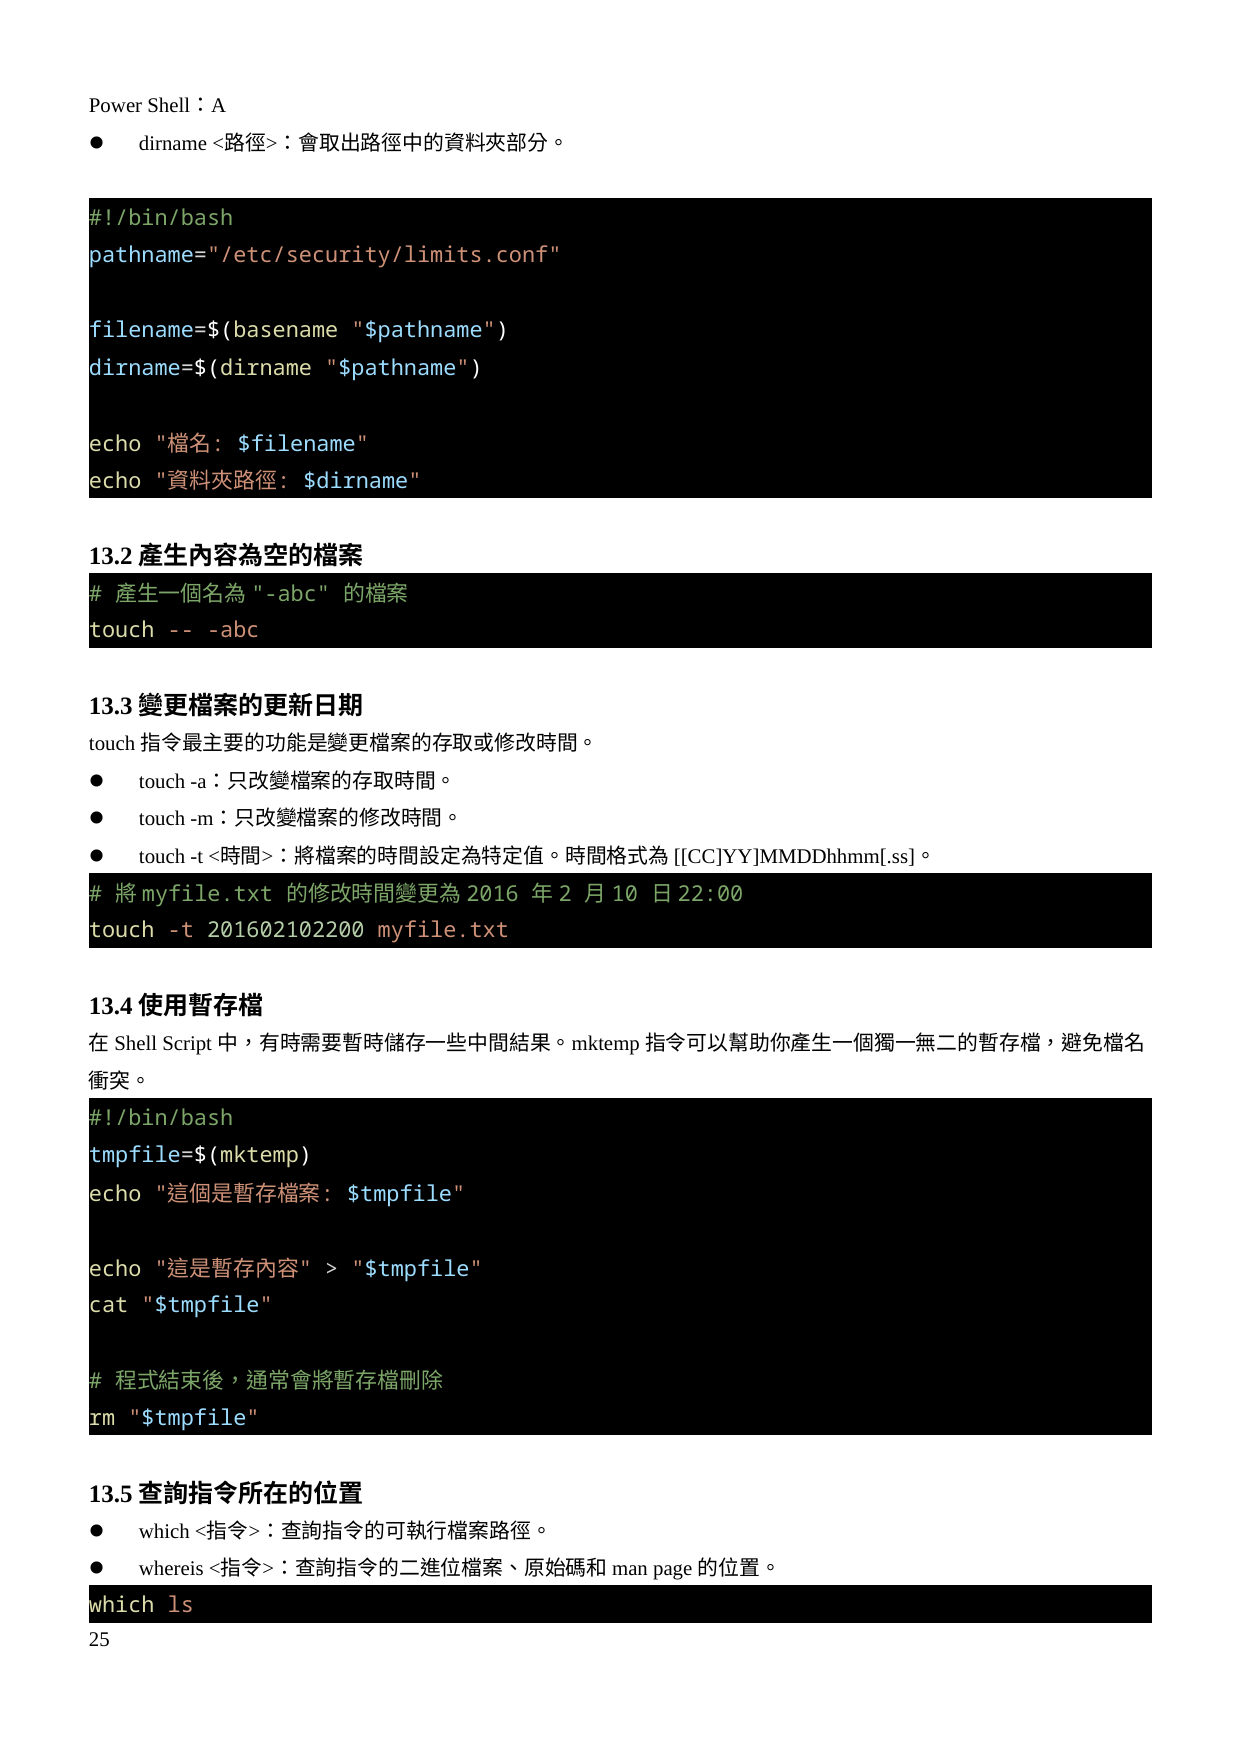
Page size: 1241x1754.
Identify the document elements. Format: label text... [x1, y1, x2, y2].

text which ls [89, 1585, 1152, 1623]
text pathname="/etc/security/limits.conf" [89, 235, 1152, 273]
text # 程式結束後，通常會將暫存檔刪除 [89, 1360, 1152, 1398]
text #!/bin/bash [89, 198, 1152, 235]
text dirname=$(dirname "$pathname") [89, 348, 1152, 385]
list which <指令>：查詢指令的可執行檔案路徑。 [89, 1510, 1152, 1548]
subtitle 產生內容為空的檔案 [89, 535, 1152, 573]
text echo "檔名: $filename" [89, 423, 1152, 460]
text filename=$(basename "$pathname") [89, 310, 1152, 348]
text # 將 myfile.txt 的修改時間變更為 2016 年 2 月 10 日 22:00 [89, 873, 1152, 910]
text echo "這是暫存內容" > "$tmpfile" [89, 1248, 1152, 1285]
list touch -a：只改變檔案的存取時間。 [89, 760, 1152, 798]
text rm "$tmpfile" [89, 1398, 1152, 1435]
text touch 指令最主要的功能是變更檔案的存取或修改時間。 [89, 723, 1152, 760]
list dirname <路徑>：會取出路徑中的資料夾部分。 [89, 123, 1152, 160]
list touch -t <時間>：將檔案的時間設定為特定值。時間格式為 [[CC]YY]MMDDhhmm[.ss]。 [89, 835, 1152, 873]
text echo "這個是暫存檔案: $tmpfile" [89, 1173, 1152, 1210]
list whereis <指令>：查詢指令的二進位檔案、原始碼和 man page 的位置。 [89, 1548, 1152, 1585]
list touch -m：只改變檔案的修改時間。 [89, 798, 1152, 835]
text touch -- -abc [89, 610, 1152, 648]
subtitle 變更檔案的更新日期 [89, 685, 1152, 723]
text echo "資料夾路徑: $dirname" [89, 460, 1152, 498]
text touch -t 201602102200 myfile.txt [89, 910, 1152, 948]
text tmpfile=$(mktemp) [89, 1135, 1152, 1173]
text # 產生一個名為 "-abc" 的檔案 [89, 573, 1152, 610]
subtitle 使用暫存檔 [89, 985, 1152, 1023]
text cat "$tmpfile" [89, 1285, 1152, 1323]
text 在 Shell Script 中，有時需要暫時儲存一些中間結果。mktemp 指令可以幫助你產生一個獨一無二的暫存檔，避免檔名衝突。 [89, 1023, 1152, 1098]
text #!/bin/bash [89, 1098, 1152, 1135]
subtitle 查詢指令所在的位置 [89, 1473, 1152, 1510]
